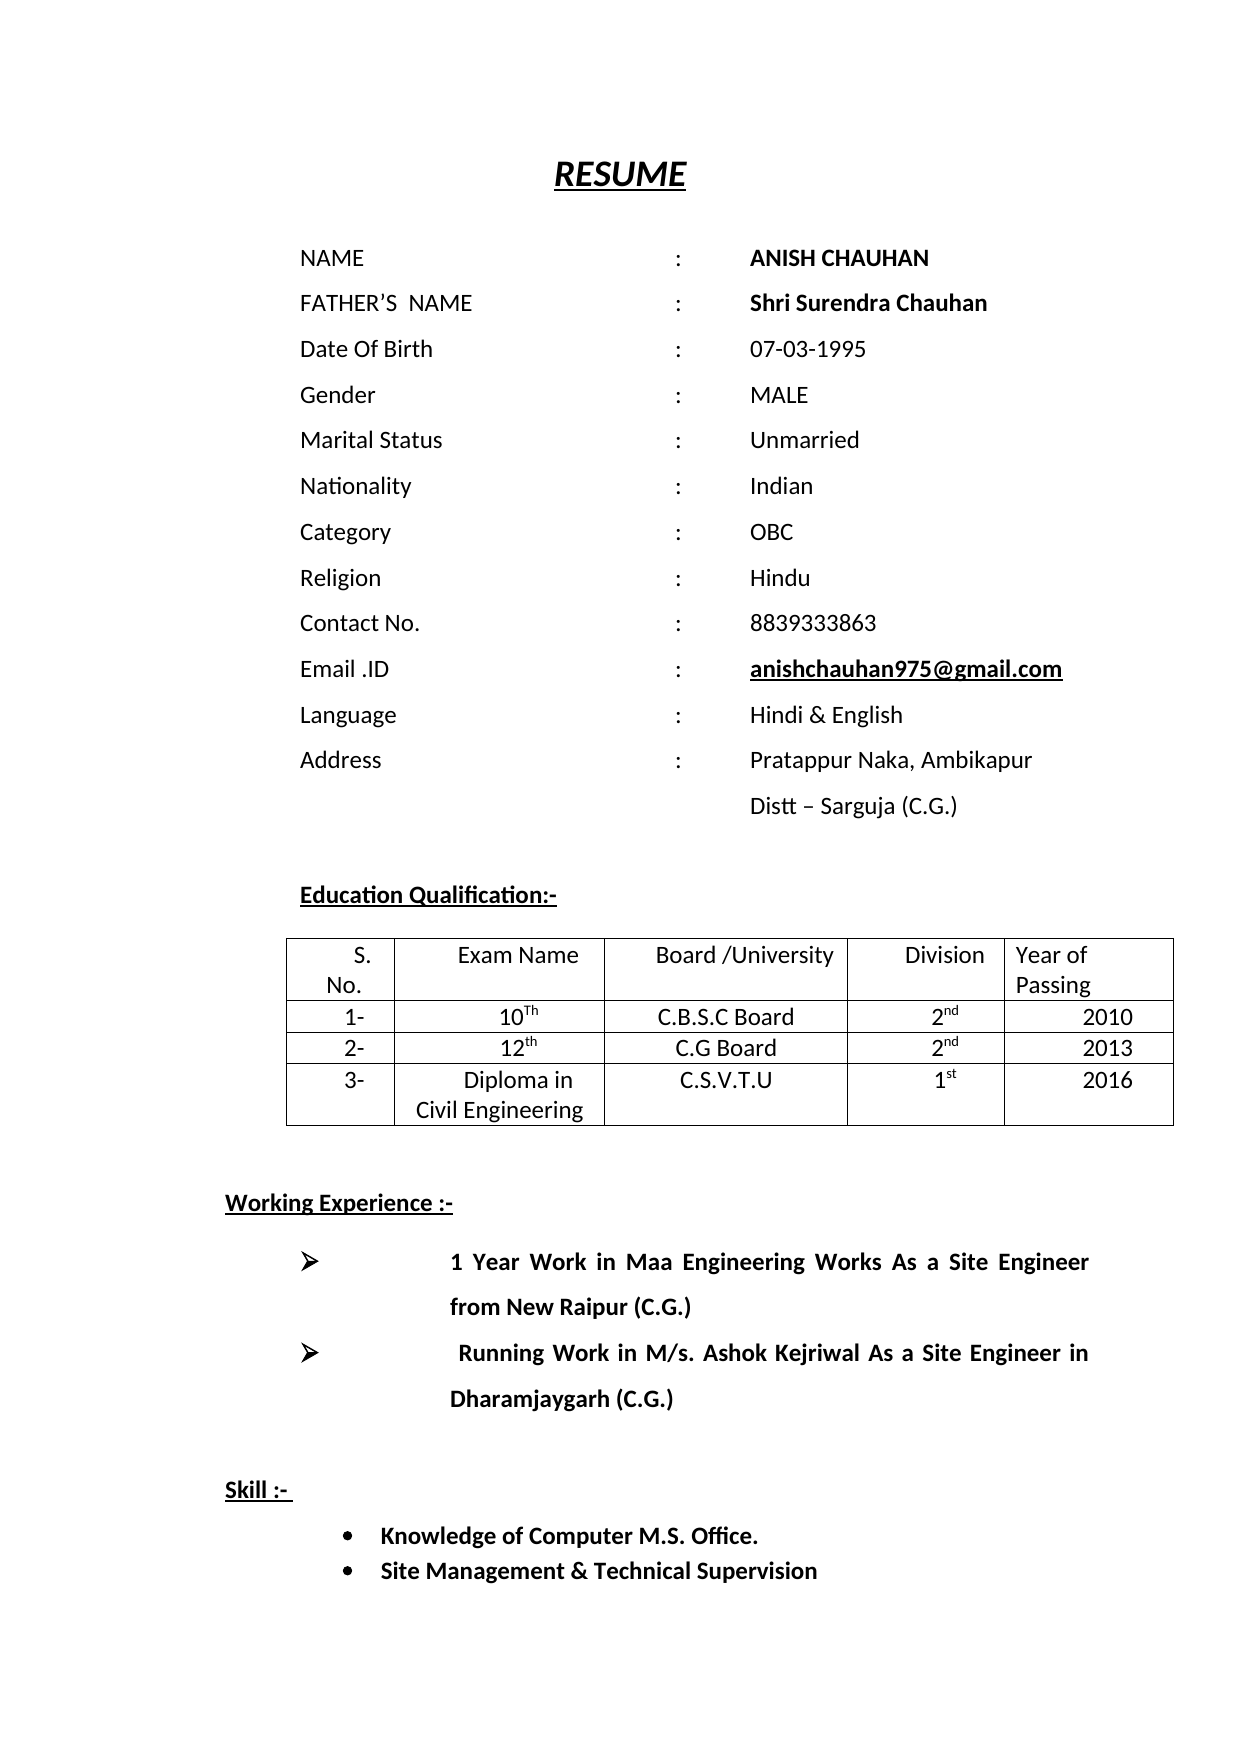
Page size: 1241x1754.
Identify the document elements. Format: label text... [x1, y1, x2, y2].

table_header Year of Passing [1005, 939, 1173, 1000]
table_header Division [848, 939, 1004, 1000]
table_cell 2nd [848, 1033, 1004, 1063]
text RESUME [150, 150, 1090, 196]
table_cell 12th [395, 1033, 604, 1063]
text Language : Hindi & English [225, 699, 1090, 729]
text Distt – Sarguja (C.G.) [675, 790, 1090, 821]
table_header S. No. [287, 939, 394, 1000]
table_cell C.S.V.T.U [605, 1064, 847, 1125]
table_cell 2nd [848, 1001, 1004, 1032]
table_cell 2013 [1005, 1033, 1173, 1063]
table_cell [287, 1033, 394, 1063]
text Education Qualification:- [150, 879, 1090, 910]
table_cell [287, 1064, 394, 1125]
text NAME : ANish chauhan [225, 242, 1090, 272]
list Running Work in M/s. Ashok Kejriwal As a Site Engineer in Dharamjaygarh (C.G.) [300, 1337, 1090, 1413]
table_cell [287, 1001, 394, 1032]
table_cell C.B.S.C Board [605, 1001, 847, 1032]
text Category : OBC [225, 516, 1090, 547]
text Contact No. : 8839333863 [225, 607, 1090, 638]
table_cell Diploma in Civil Engineering [395, 1064, 604, 1125]
table_cell 10Th [395, 1001, 604, 1032]
table_cell 2010 [1005, 1001, 1173, 1032]
text Marital Status : Unmarried [225, 424, 1090, 455]
table_cell 1st [848, 1064, 1004, 1125]
text Nationality : Indian [225, 470, 1090, 501]
table_cell C.G Board [605, 1033, 847, 1063]
text Working Experience :- [150, 1187, 1090, 1218]
text Gender : MALE [225, 379, 1090, 409]
text Address : Pratappur Naka, Ambikapur [150, 745, 1090, 775]
text Date Of Birth : 07-03-1995 [225, 333, 1090, 364]
list Site Management & Technical Supervision [343, 1555, 1090, 1586]
list 1 Year Work in Maa Engineering Works As a Site Engineer from New Raipur (C.G.) [300, 1246, 1090, 1322]
text Email .ID : anishchauhan975@gmail.com [225, 653, 1090, 684]
table_cell 2016 [1005, 1064, 1173, 1125]
text Skill :- [187, 1474, 1090, 1505]
table_header Board /University [605, 939, 847, 1000]
text FATHER’S NAME : Shri Surendra Chauhan [225, 287, 1090, 318]
list Knowledge of Computer M.S. Office. [343, 1520, 1090, 1551]
text Religion : Hindu [225, 562, 1090, 592]
table_header Exam Name [395, 939, 604, 1000]
